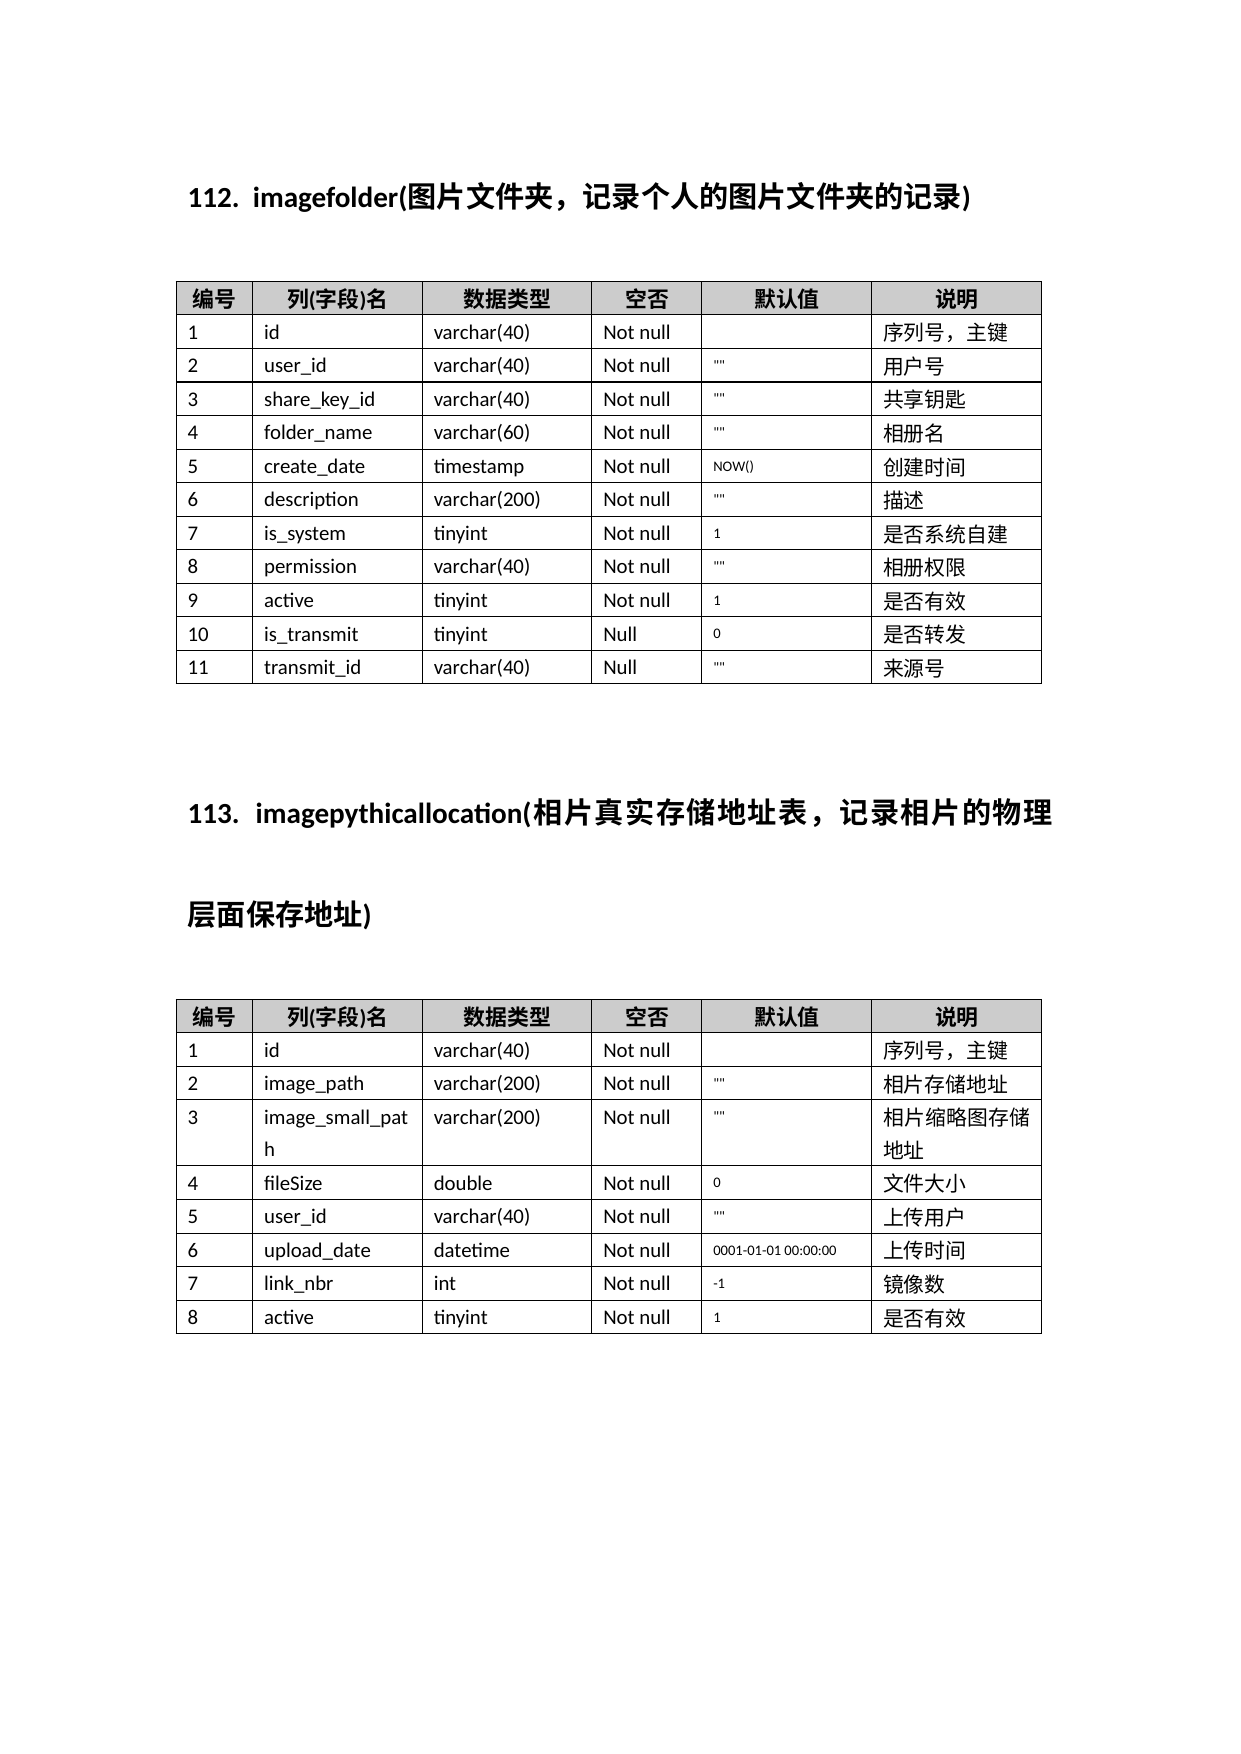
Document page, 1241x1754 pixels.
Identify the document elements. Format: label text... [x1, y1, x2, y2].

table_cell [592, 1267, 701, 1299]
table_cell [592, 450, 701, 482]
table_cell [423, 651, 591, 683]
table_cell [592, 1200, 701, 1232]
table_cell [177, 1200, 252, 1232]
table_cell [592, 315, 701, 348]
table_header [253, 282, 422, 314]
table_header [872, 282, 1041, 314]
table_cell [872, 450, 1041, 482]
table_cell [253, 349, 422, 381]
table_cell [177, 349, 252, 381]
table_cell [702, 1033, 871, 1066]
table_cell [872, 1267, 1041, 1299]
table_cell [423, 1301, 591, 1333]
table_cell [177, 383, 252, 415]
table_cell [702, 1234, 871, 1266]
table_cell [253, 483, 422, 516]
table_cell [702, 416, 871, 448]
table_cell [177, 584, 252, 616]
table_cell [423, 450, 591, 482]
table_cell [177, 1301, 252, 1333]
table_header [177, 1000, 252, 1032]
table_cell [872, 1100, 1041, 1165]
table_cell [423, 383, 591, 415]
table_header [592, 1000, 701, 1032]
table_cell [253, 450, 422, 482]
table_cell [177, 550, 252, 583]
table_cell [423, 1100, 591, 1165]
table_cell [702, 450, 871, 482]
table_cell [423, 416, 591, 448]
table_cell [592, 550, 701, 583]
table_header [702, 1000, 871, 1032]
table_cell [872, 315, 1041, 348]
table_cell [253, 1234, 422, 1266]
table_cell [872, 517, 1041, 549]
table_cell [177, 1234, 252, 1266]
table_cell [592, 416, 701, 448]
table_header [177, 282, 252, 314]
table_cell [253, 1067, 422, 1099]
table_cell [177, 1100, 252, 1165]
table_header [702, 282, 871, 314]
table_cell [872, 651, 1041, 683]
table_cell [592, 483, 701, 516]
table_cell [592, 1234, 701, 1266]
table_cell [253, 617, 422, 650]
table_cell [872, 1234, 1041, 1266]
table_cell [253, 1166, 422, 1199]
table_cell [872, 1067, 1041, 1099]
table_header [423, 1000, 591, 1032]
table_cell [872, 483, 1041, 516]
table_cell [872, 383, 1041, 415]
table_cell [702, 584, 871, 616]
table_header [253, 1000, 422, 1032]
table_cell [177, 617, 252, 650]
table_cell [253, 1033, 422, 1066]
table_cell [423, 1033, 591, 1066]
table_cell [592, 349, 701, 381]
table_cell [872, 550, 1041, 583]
subtitle 112. imagefolder(图片文件夹，记录个人的图片文件夹的记录) [187, 162, 1053, 227]
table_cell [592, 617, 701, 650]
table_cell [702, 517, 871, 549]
subtitle 113. imagepythicallocation(相片真实存储地址表，记录相片的物理层面保存地址) [187, 778, 1053, 945]
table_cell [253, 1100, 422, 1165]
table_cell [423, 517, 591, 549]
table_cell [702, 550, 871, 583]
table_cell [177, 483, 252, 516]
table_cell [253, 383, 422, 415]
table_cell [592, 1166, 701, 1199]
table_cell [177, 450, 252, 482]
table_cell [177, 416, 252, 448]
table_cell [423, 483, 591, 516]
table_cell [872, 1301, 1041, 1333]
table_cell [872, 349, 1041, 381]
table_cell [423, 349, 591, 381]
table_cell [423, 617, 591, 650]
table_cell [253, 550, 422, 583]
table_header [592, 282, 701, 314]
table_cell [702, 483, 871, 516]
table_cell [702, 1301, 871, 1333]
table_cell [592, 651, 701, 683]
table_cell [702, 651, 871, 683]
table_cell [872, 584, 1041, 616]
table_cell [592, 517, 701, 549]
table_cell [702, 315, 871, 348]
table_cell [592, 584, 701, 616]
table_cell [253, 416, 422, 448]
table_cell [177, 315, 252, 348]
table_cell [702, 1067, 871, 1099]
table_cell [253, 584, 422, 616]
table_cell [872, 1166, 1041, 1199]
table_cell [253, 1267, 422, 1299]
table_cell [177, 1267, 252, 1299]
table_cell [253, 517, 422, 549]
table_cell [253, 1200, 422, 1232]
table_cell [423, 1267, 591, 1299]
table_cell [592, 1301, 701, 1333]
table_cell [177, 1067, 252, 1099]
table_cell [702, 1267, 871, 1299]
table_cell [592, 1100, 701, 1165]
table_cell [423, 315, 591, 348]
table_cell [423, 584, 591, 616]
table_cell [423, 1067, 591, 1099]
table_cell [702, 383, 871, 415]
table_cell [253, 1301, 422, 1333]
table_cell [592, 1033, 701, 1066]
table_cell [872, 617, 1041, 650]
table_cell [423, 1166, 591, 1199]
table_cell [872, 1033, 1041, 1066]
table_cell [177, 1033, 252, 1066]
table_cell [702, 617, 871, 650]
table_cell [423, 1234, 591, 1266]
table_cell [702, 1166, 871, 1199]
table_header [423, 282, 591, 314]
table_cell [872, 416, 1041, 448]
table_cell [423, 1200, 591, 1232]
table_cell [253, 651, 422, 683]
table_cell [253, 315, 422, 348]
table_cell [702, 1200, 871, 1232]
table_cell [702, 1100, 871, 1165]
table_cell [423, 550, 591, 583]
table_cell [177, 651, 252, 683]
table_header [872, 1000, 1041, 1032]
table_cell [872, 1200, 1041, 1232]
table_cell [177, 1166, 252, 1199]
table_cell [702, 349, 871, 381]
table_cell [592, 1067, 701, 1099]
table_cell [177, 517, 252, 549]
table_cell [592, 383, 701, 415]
